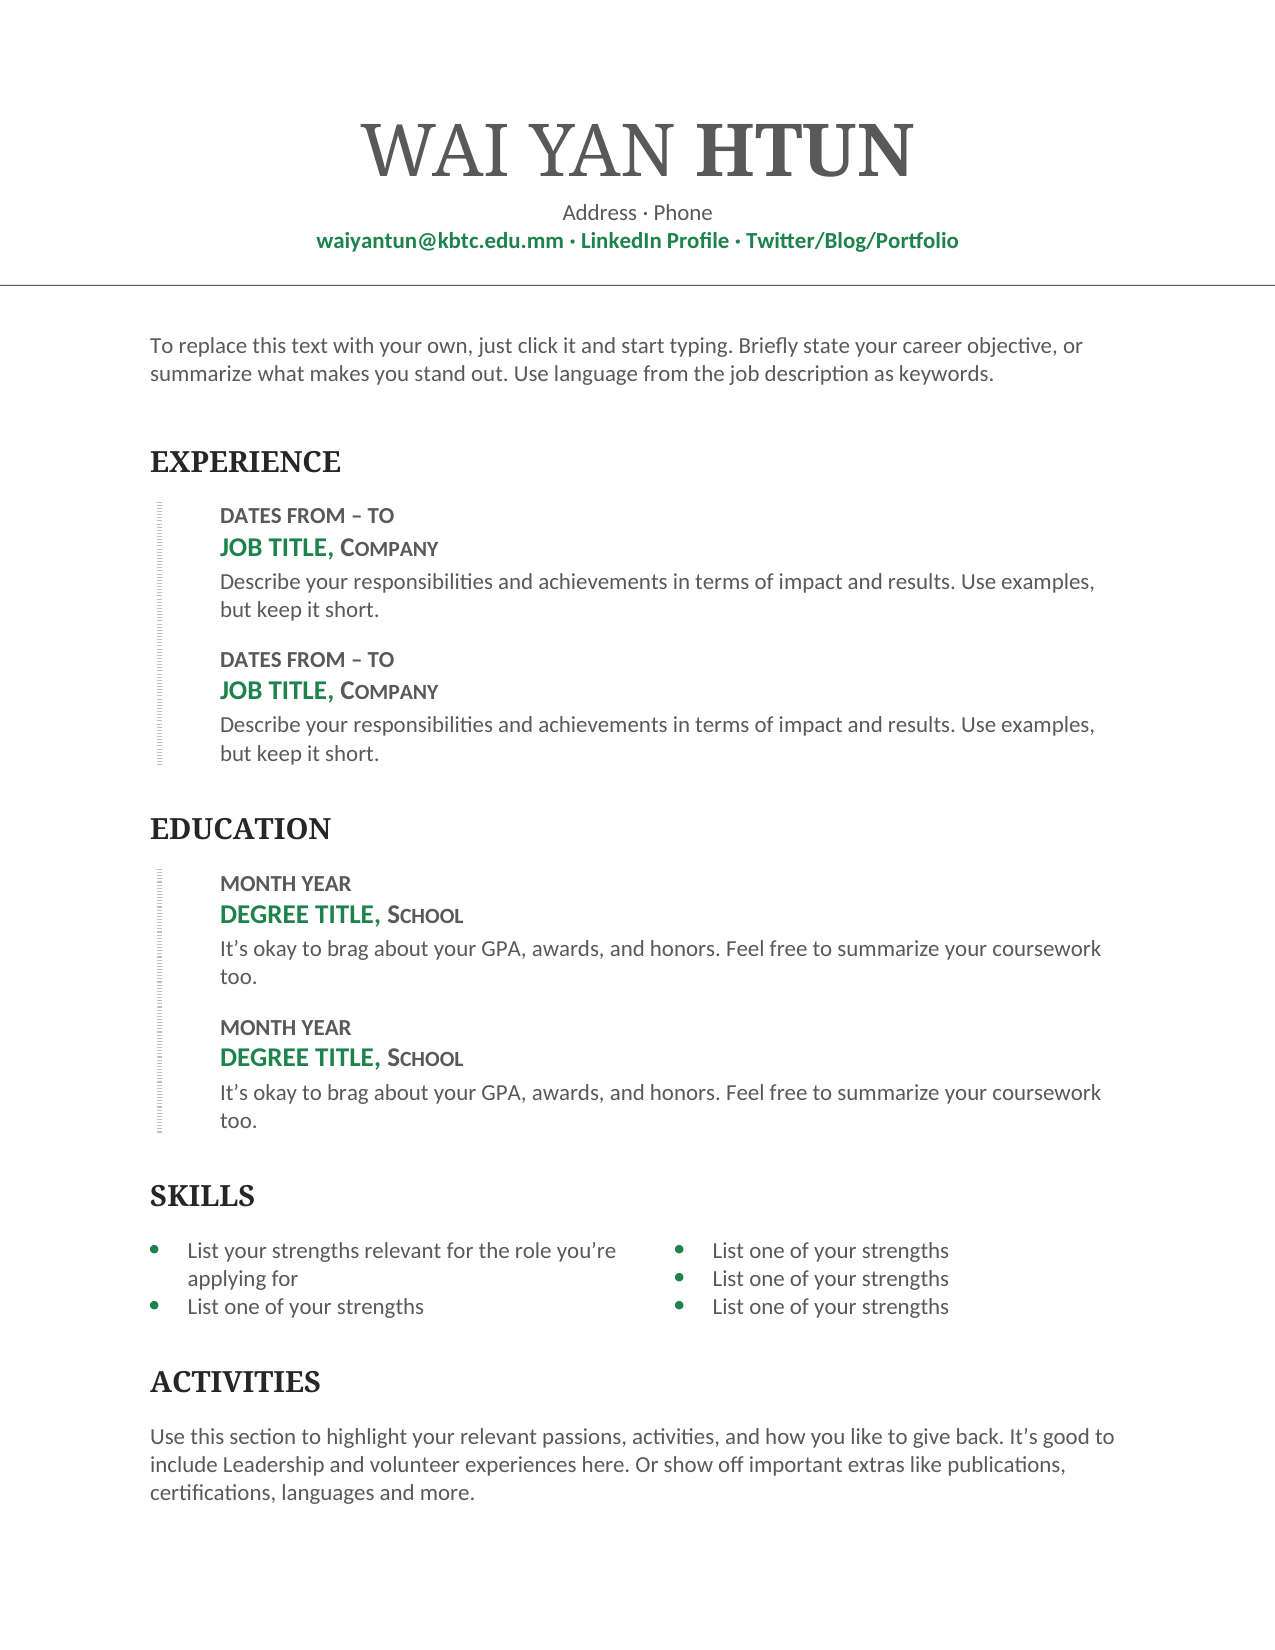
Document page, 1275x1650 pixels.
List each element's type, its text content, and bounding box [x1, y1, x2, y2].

table_header [150, 1236, 637, 1320]
table_header htun [150, 99, 1125, 286]
table_cell [150, 286, 1125, 399]
table_header [638, 1236, 1125, 1320]
table_header , [160, 869, 1125, 990]
table_cell – , [160, 623, 1125, 767]
table_header – , [160, 502, 1125, 623]
table_cell , [160, 990, 1125, 1134]
